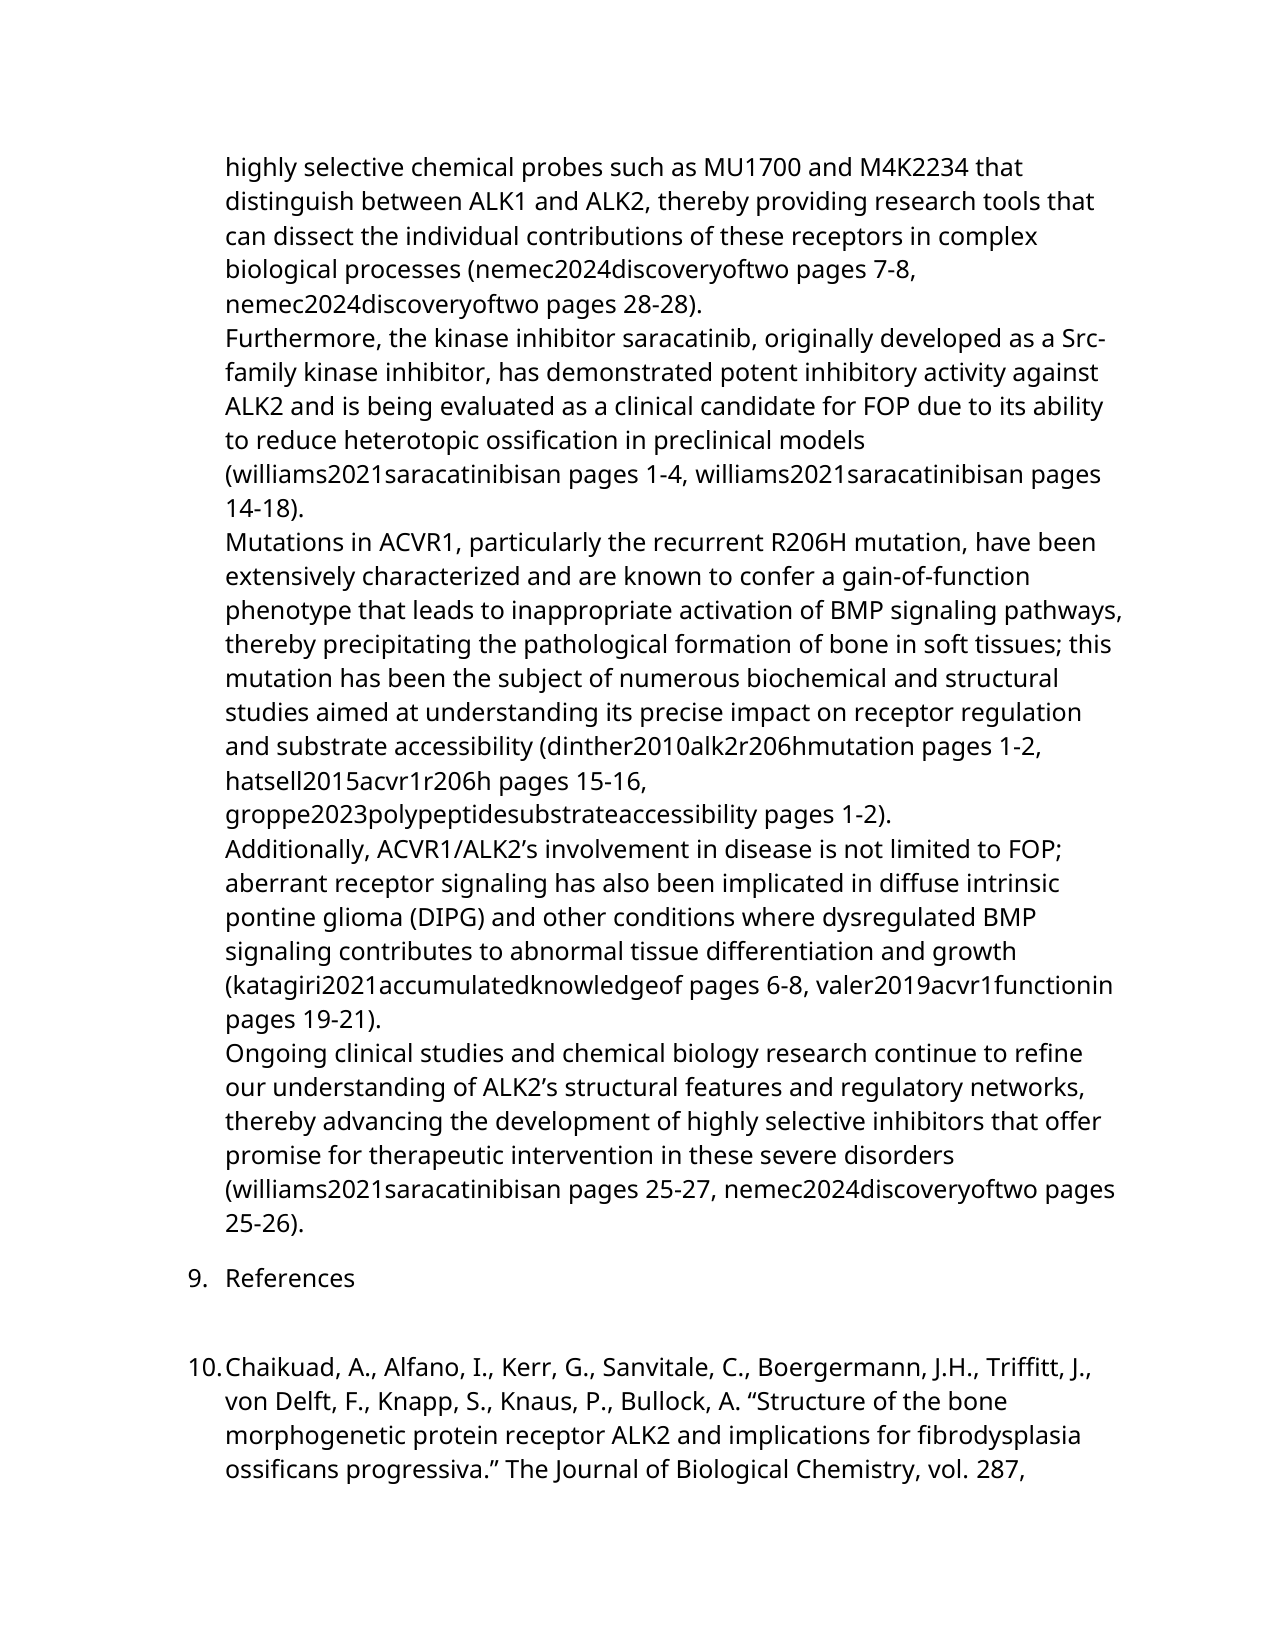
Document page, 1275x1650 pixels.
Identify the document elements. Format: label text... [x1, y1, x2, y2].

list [187, 1350, 1125, 1486]
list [187, 150, 1125, 1240]
list References [187, 1261, 1125, 1329]
